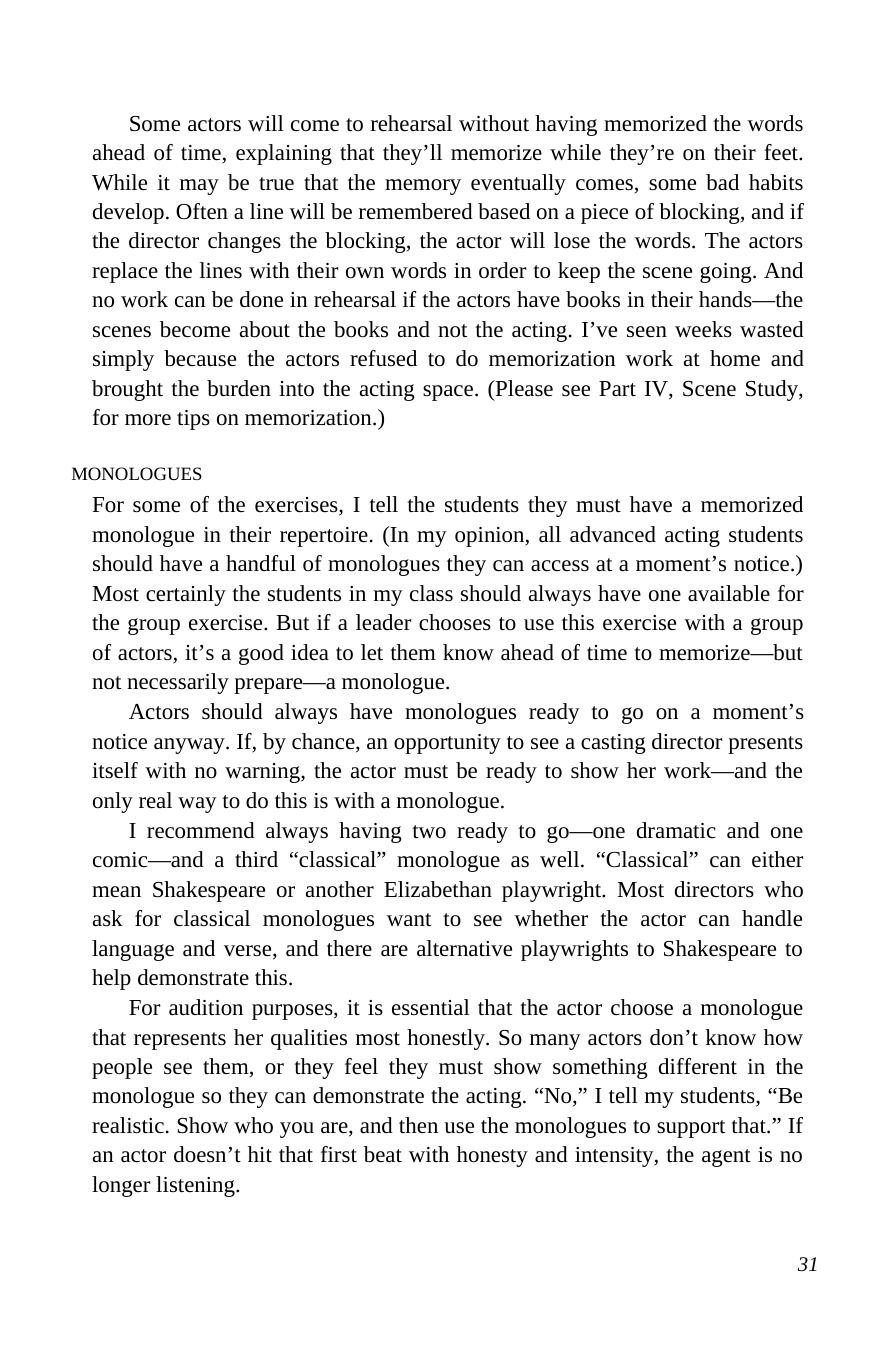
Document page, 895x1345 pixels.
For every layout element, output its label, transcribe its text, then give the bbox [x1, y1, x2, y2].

text For audition purposes, it is essential that the actor choose a monologue that represents her qualities most honestly. So many actors don’t know how people see them, or they feel they must show something different in the monologue so they can demonstrate the acting. “No,” I tell my students, “Be realistic. Show who you are, and then use the monologues to support that.” If an actor doesn’t hit that first beat with honesty and intensity, the agent is no longer listening. [92, 994, 805, 1197]
text For some of the exercises, I tell the students they must have a memorized monologue in their repertoire. (In my opinion, all advanced acting students should have a handful of monologues they can access at a moment’s notice.) Most certainly the students in my class should always have one available for the group exercise. But if a leader chooses to use this exercise with a group of actors, it’s a good idea to let them know ahead of time to memorize—but not necessarily prepare—a monologue. [92, 491, 805, 694]
text Some actors will come to rehearsal without having memorized the words ahead of time, explaining that they’ll memorize while they’re on their feet. While it may be true that the memory eventually comes, some bad habits develop. Often a line will be remembered based on a piece of blocking, and if the director changes the blocking, the actor will lose the words. The actors replace the lines with their own words in order to keep the scene going. And no work can be done in rehearsal if the actors have books in their hands—the scenes become about the books and not the acting. I’ve seen weeks wasted simply because the actors refused to do memorization work at home and brought the burden into the acting space. (Please see Part IV, Scene Study, for more tips on memorization.) [92, 110, 805, 431]
text Actors should always have monologues ready to go on a moment’s notice anyway. If, by chance, an opportunity to see a casting director presents itself with no warning, the actor must be ready to show her work—and the only real way to do this is with a monologue. [92, 698, 805, 813]
subtitle MONOLOGUES [71, 462, 804, 484]
text I recommend always having two ready to go—one dramatic and one comic—and a third “classical” monologue as well. “Classical” can either mean Shakespeare or another Elizabethan playwright. Most directors who ask for classical monologues want to see whether the actor can handle language and verse, and there are alternative playwrights to Shakespeare to help demonstrate this. [92, 817, 805, 990]
